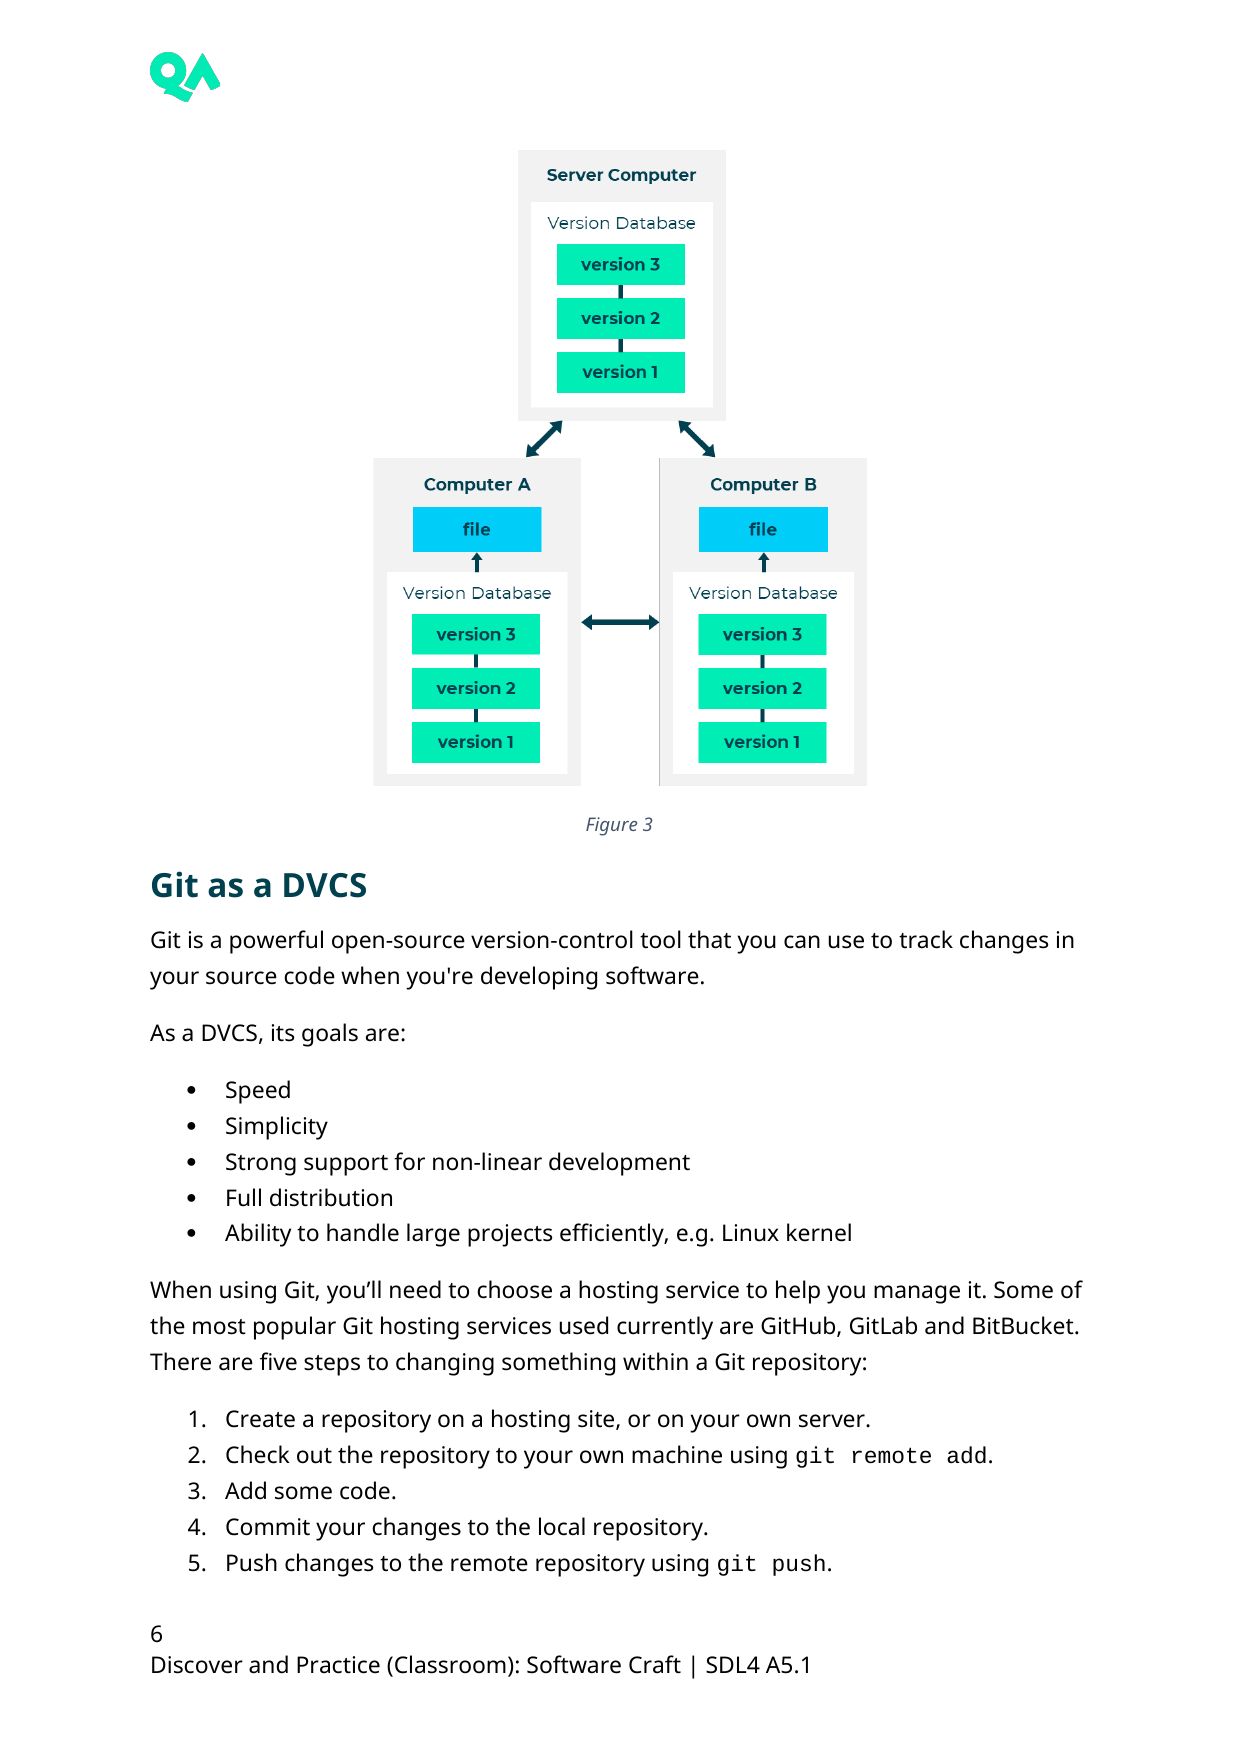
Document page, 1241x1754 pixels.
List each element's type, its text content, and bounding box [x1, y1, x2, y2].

text As a DVCS, its goals are: [150, 1017, 1090, 1048]
text Figure 3 [150, 812, 1090, 837]
list Commit your changes to the local repository. [187, 1511, 1090, 1542]
list Simplicity [187, 1109, 1090, 1141]
list Push changes to the remote repository using git push. [187, 1547, 1090, 1578]
text Git is a powerful open-source version-control tool that you can use to track changes in your source code when you're developing software. [150, 924, 1090, 991]
list Speed [187, 1074, 1090, 1105]
list Add some code. [187, 1475, 1090, 1506]
text When using Git, you’ll need to choose a hosting service to help you manage it. Some of the most popular Git hosting services used currently are GitHub, GitLab and BitBucket. There are five steps to changing something within a Git repository: [150, 1274, 1090, 1377]
list Full distribution [187, 1181, 1090, 1213]
subtitle Git as a DVCS [150, 862, 1090, 907]
picture [373, 150, 867, 786]
list Check out the repository to your own machine using git remote add. [187, 1439, 1090, 1470]
list Ability to handle large projects efficiently, e.g. Linux kernel [187, 1217, 1090, 1249]
list Create a repository on a hosting site, or on your own server. [187, 1403, 1090, 1434]
list Strong support for non-linear development [187, 1146, 1090, 1177]
